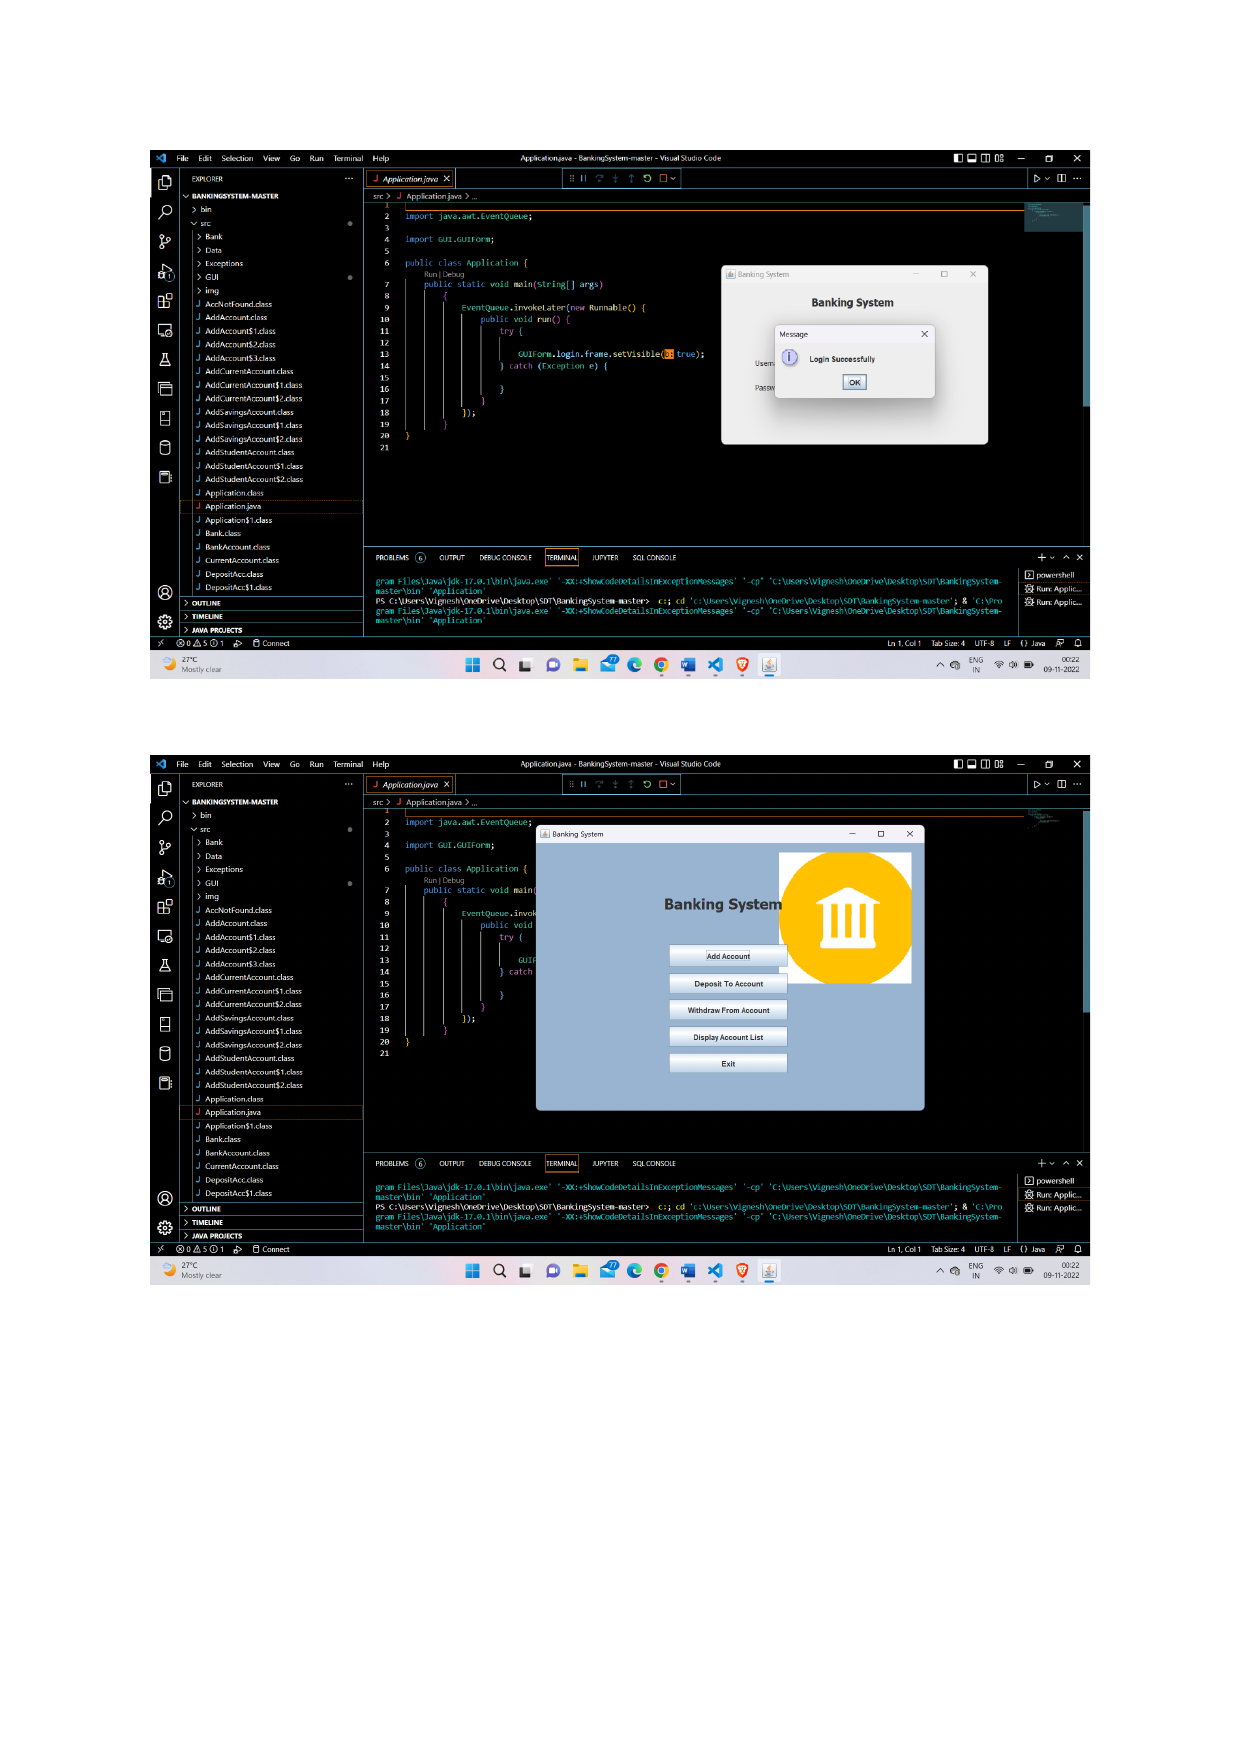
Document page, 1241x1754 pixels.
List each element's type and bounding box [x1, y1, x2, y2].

picture [150, 755, 1091, 1285]
picture [150, 150, 1091, 679]
